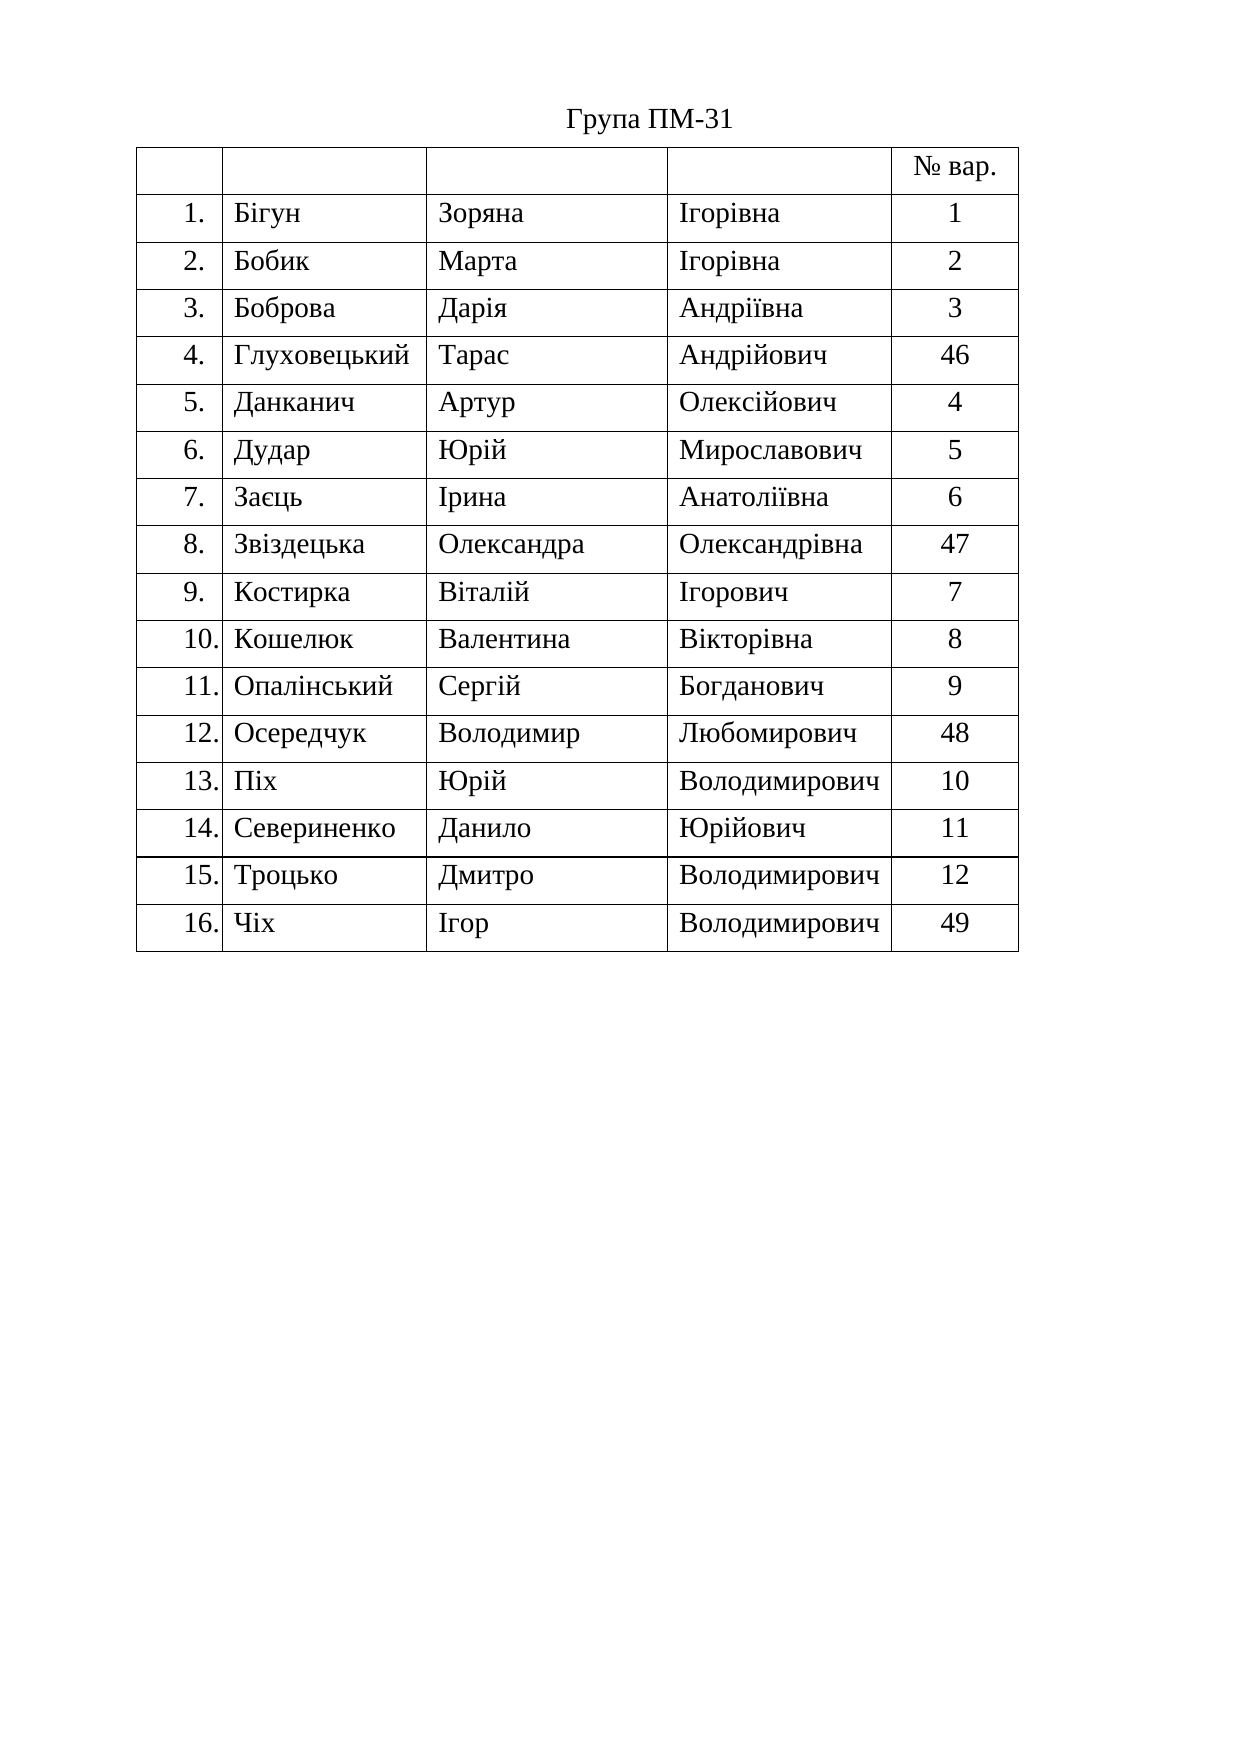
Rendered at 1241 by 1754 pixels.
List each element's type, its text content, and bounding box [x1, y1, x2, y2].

table_cell 12 [892, 858, 1018, 904]
table_cell Олександра [427, 526, 667, 573]
table_cell Олександрівна [668, 526, 891, 573]
table_cell Ігор [427, 905, 667, 951]
table_cell [137, 763, 222, 809]
table_cell Валентина [427, 621, 667, 667]
table_cell 48 [892, 716, 1018, 762]
table_cell Тарас [427, 337, 667, 383]
table_cell [137, 432, 222, 478]
table_cell 5 [892, 432, 1018, 478]
table_header № вар. [892, 148, 1018, 194]
table_cell Віталій [427, 574, 667, 620]
table_cell 11 [892, 810, 1018, 856]
table_cell Мирославович [668, 432, 891, 478]
table_cell [137, 574, 222, 620]
table_cell Артур [427, 385, 667, 431]
table_cell [137, 337, 222, 383]
table_cell Чіх [223, 905, 426, 951]
table_header [137, 148, 222, 194]
table_header [668, 148, 891, 194]
table_header [223, 148, 426, 194]
table_cell [137, 195, 222, 242]
table_cell Дудар [223, 432, 426, 478]
table_cell Опалінський [223, 668, 426, 714]
table_cell Глуховецький [223, 337, 426, 383]
table_cell 8 [892, 621, 1018, 667]
table_cell 7 [892, 574, 1018, 620]
table_cell Данканич [223, 385, 426, 431]
table_cell 4 [892, 385, 1018, 431]
table_cell [137, 810, 222, 856]
table_cell Володимир [427, 716, 667, 762]
table_cell [137, 905, 222, 951]
table_cell Дарія [427, 290, 667, 336]
table_cell Дмитро [427, 858, 667, 904]
table_cell Юрійович [668, 810, 891, 856]
table_cell Бігун [223, 195, 426, 242]
table_cell Андріївна [668, 290, 891, 336]
table_cell Марта [427, 243, 667, 289]
table_cell Любомирович [668, 716, 891, 762]
table_cell Зоряна [427, 195, 667, 242]
table_cell [137, 858, 222, 904]
table_cell Сергій [427, 668, 667, 714]
table_cell Анатоліївна [668, 479, 891, 525]
table_cell Олексійович [668, 385, 891, 431]
table_cell Ірина [427, 479, 667, 525]
table_cell [137, 668, 222, 714]
table_cell Юрій [427, 432, 667, 478]
table_cell [137, 621, 222, 667]
table_cell Ігорович [668, 574, 891, 620]
table_cell 6 [892, 479, 1018, 525]
table_cell 2 [892, 243, 1018, 289]
subtitle Група ПМ-31 [148, 101, 1152, 134]
table_cell Кошелюк [223, 621, 426, 667]
table_cell 46 [892, 337, 1018, 383]
table_cell [137, 290, 222, 336]
table_cell 3 [892, 290, 1018, 336]
table_cell Юрій [427, 763, 667, 809]
table_cell [137, 479, 222, 525]
table_cell 47 [892, 526, 1018, 573]
table_cell Вікторівна [668, 621, 891, 667]
table_cell [137, 243, 222, 289]
table_cell Данило [427, 810, 667, 856]
table_cell Ігорівна [668, 195, 891, 242]
table_header [427, 148, 667, 194]
table_cell Володимирович [668, 858, 891, 904]
table_cell Боброва [223, 290, 426, 336]
table_cell Севериненко [223, 810, 426, 856]
table_cell 49 [892, 905, 1018, 951]
table_cell 1 [892, 195, 1018, 242]
table_cell Заєць [223, 479, 426, 525]
table_cell [137, 385, 222, 431]
table_cell Володимирович [668, 763, 891, 809]
table_cell 10 [892, 763, 1018, 809]
table_cell Ігорівна [668, 243, 891, 289]
table_cell 9 [892, 668, 1018, 714]
table_cell Богданович [668, 668, 891, 714]
table_cell [137, 526, 222, 573]
table_cell Бобик [223, 243, 426, 289]
table_cell Троцько [223, 858, 426, 904]
table_cell Володимирович [668, 905, 891, 951]
table_cell Костирка [223, 574, 426, 620]
table_cell Андрійович [668, 337, 891, 383]
table_cell Звіздецька [223, 526, 426, 573]
table_cell Осередчук [223, 716, 426, 762]
table_cell Піх [223, 763, 426, 809]
table_cell [137, 716, 222, 762]
